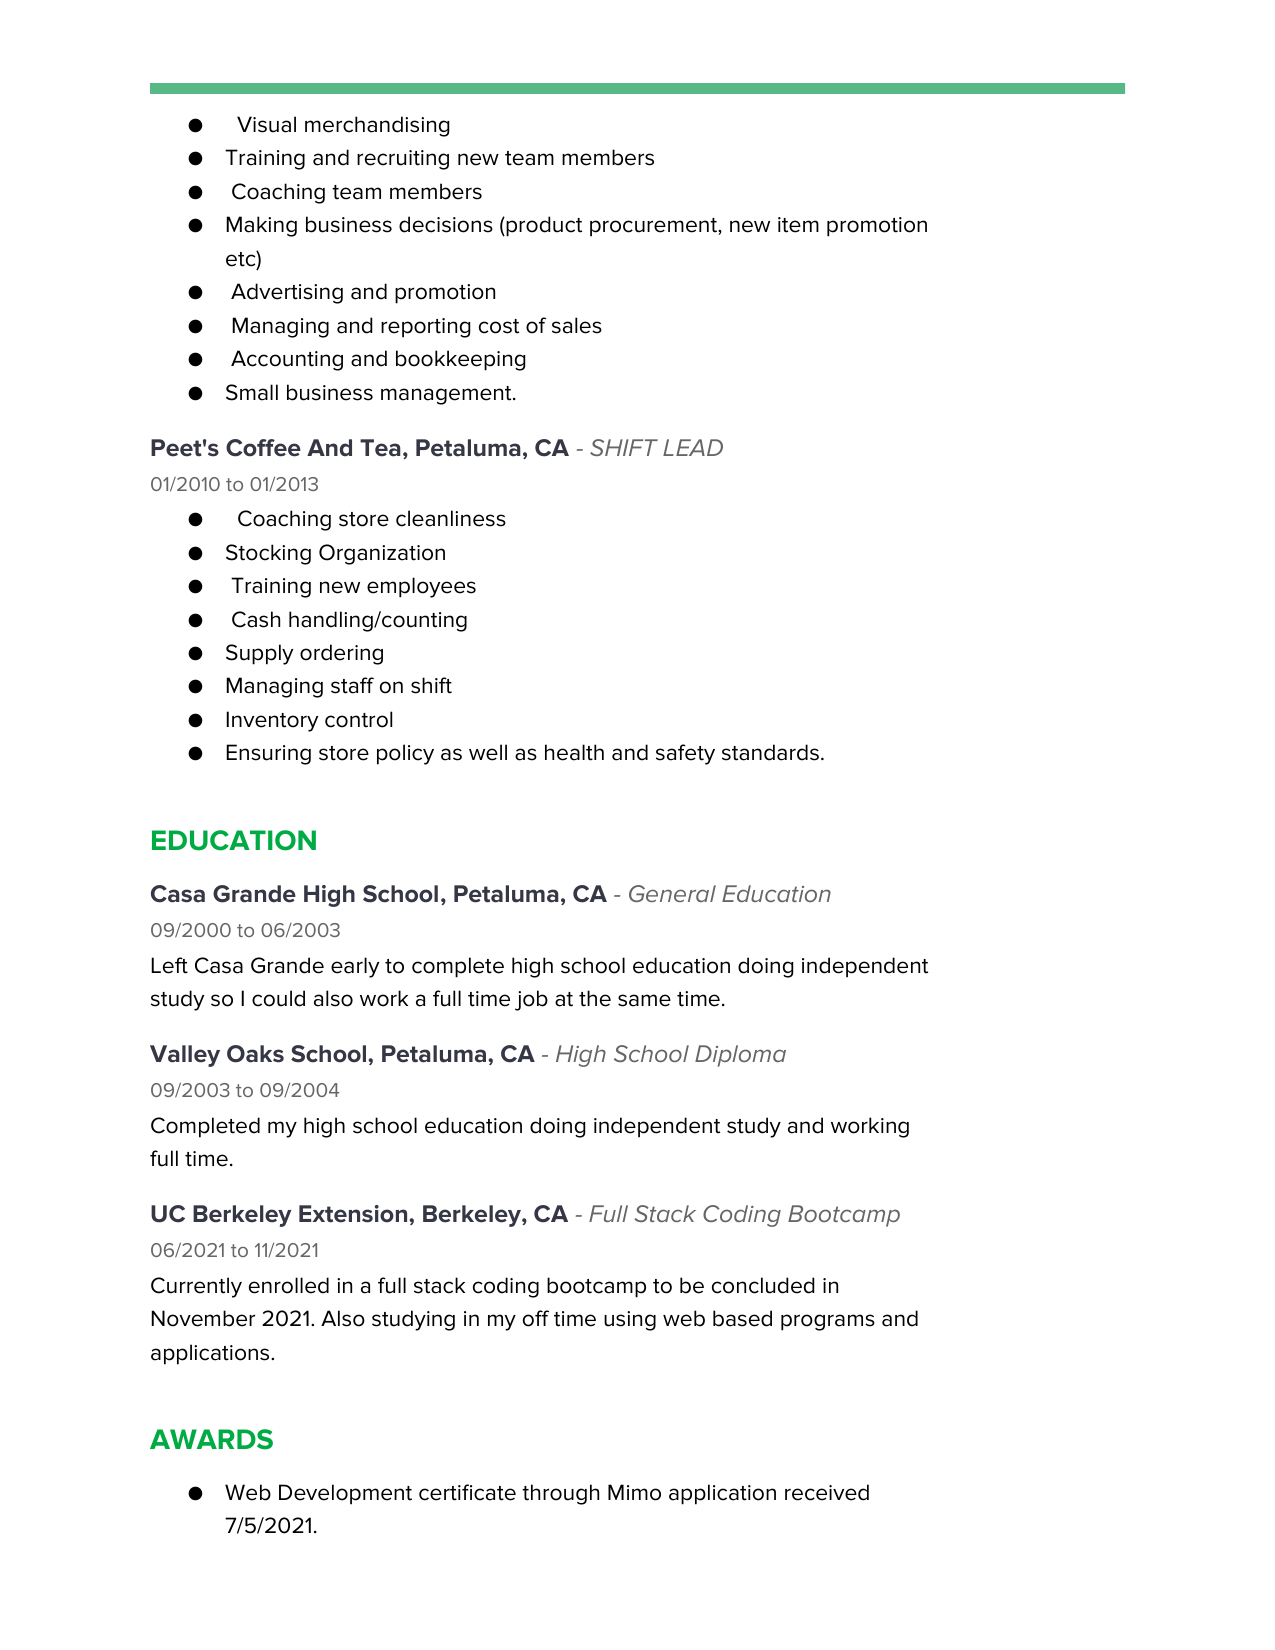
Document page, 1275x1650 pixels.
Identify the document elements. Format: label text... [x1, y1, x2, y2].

list Training new employees [187, 572, 937, 600]
subtitle Casa Grande High School, Petaluma, CA - General Education [150, 879, 937, 910]
list Web Development certificate through Mimo application received 7/5/2021. [187, 1479, 937, 1540]
subtitle UC Berkeley Extension, Berkeley, CA - Full Stack Coding Bootcamp [150, 1200, 937, 1230]
subtitle Peet's Coffee And Tea, Petaluma, CA - SHIFT LEAD [150, 433, 937, 463]
list Stocking Organization [187, 539, 937, 567]
text 06/2021 to 11/2021 [150, 1239, 937, 1264]
list Training and recruiting new team members [187, 145, 937, 173]
list Managing and reporting cost of sales [187, 312, 937, 340]
text Currently enrolled in a full stack coding bootcamp to be concluded in November 2021. Also studying in my off time using web based programs and applications. [150, 1272, 937, 1367]
list Visual merchandising [187, 111, 937, 139]
list Coaching team members [187, 178, 937, 206]
text Completed my high school education doing independent study and working full time. [150, 1112, 937, 1173]
list Coaching store cleanliness [187, 506, 937, 533]
text 09/2000 to 06/2003 [150, 918, 937, 944]
picture [150, 83, 1125, 94]
subtitle Valley Oaks School, Petaluma, CA - High School Diploma [150, 1040, 937, 1070]
list Managing staff on shift [187, 673, 937, 701]
list Making business decisions (product procurement, new item promotion etc) [187, 212, 937, 273]
text 09/2003 to 09/2004 [150, 1078, 937, 1104]
list Cash handling/counting [187, 606, 937, 634]
text Left Casa Grande early to complete high school education doing independent study so I could also work a full time job at the same time. [150, 952, 937, 1013]
text 01/2010 to 01/2013 [150, 472, 937, 497]
list Ensuring store policy as well as health and safety standards. [187, 740, 937, 768]
list Advertising and promotion [187, 278, 937, 306]
subtitle AWARDS [150, 1423, 937, 1458]
list Accounting and bookkeeping [187, 345, 937, 373]
subtitle EDUCATION [150, 823, 937, 859]
list Inventory control [187, 706, 937, 734]
list Small business management. [187, 379, 937, 407]
list Supply ordering [187, 639, 937, 667]
